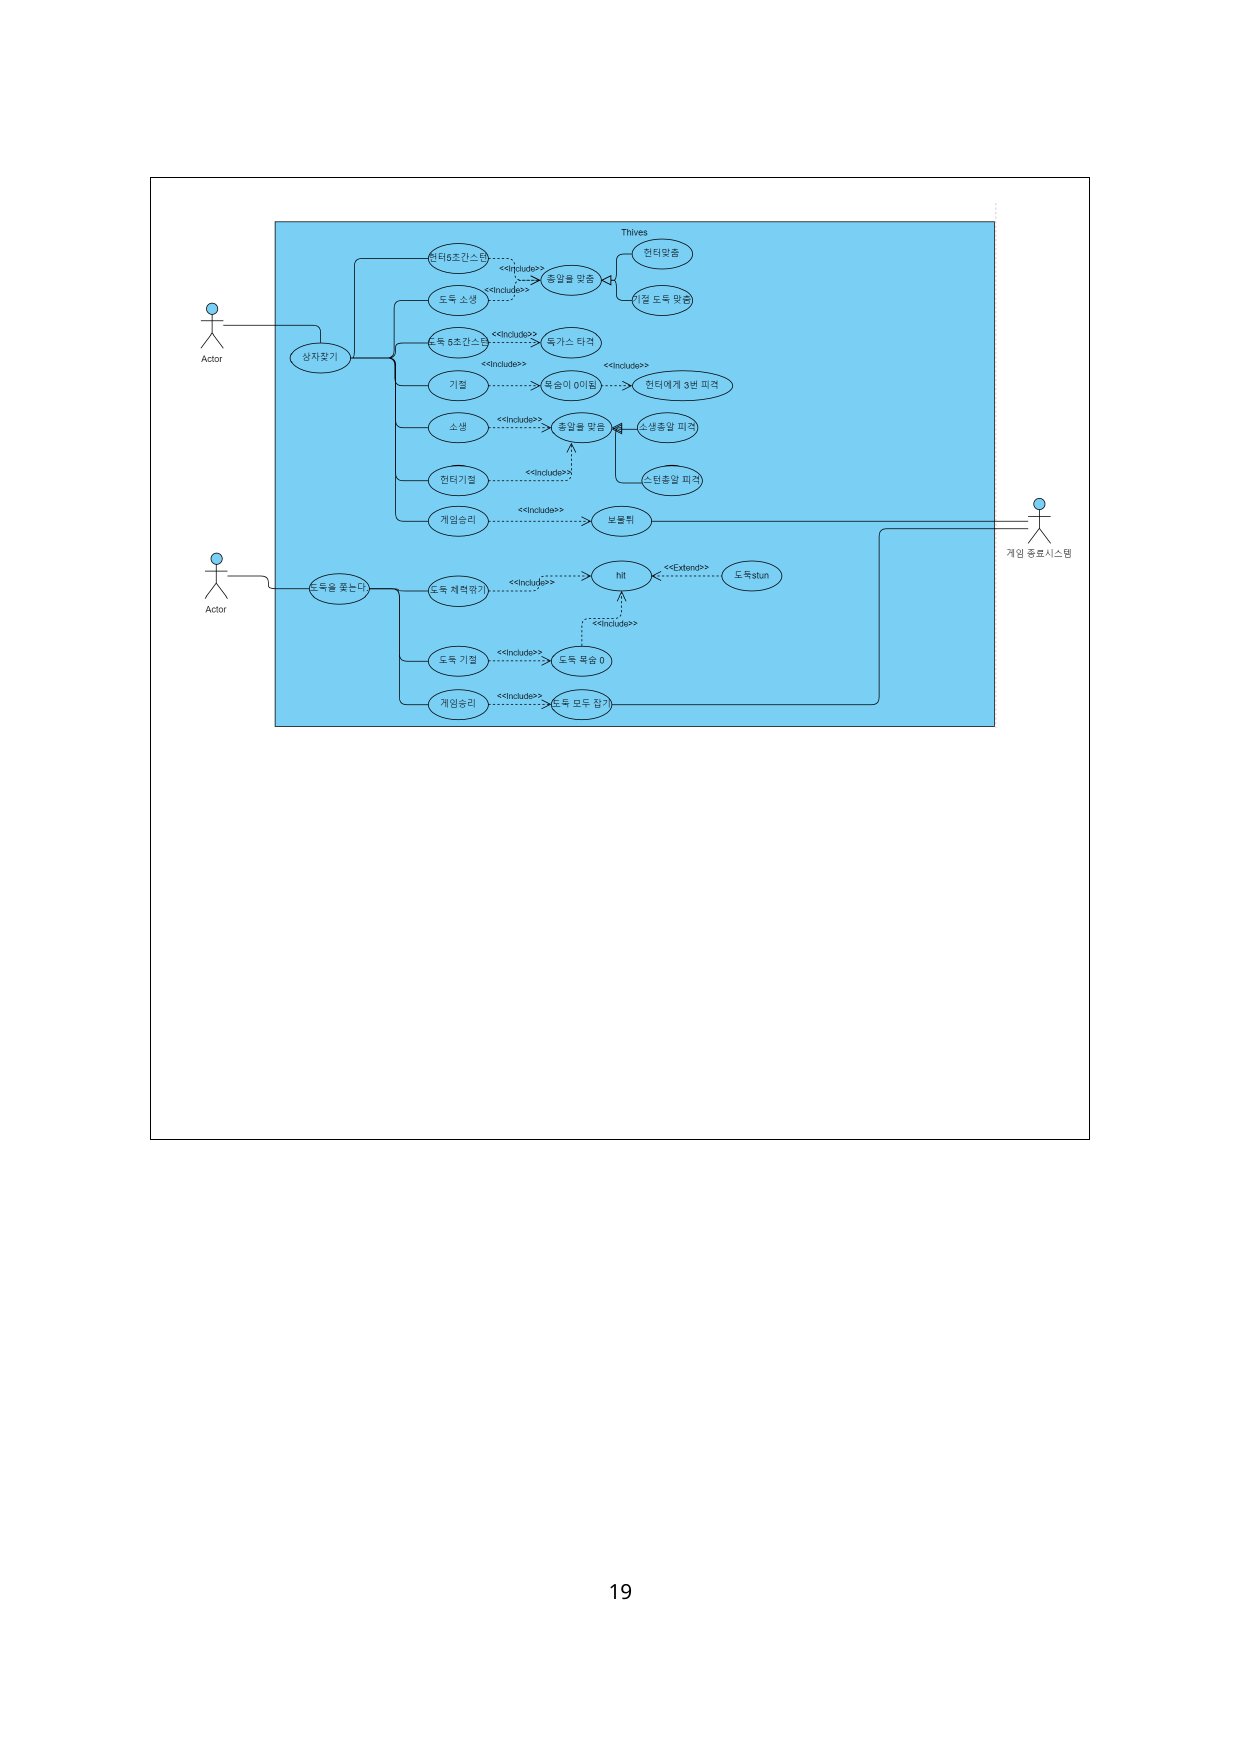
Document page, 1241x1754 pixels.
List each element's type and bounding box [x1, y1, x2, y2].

picture [161, 203, 1077, 728]
table_header [151, 178, 1089, 1139]
